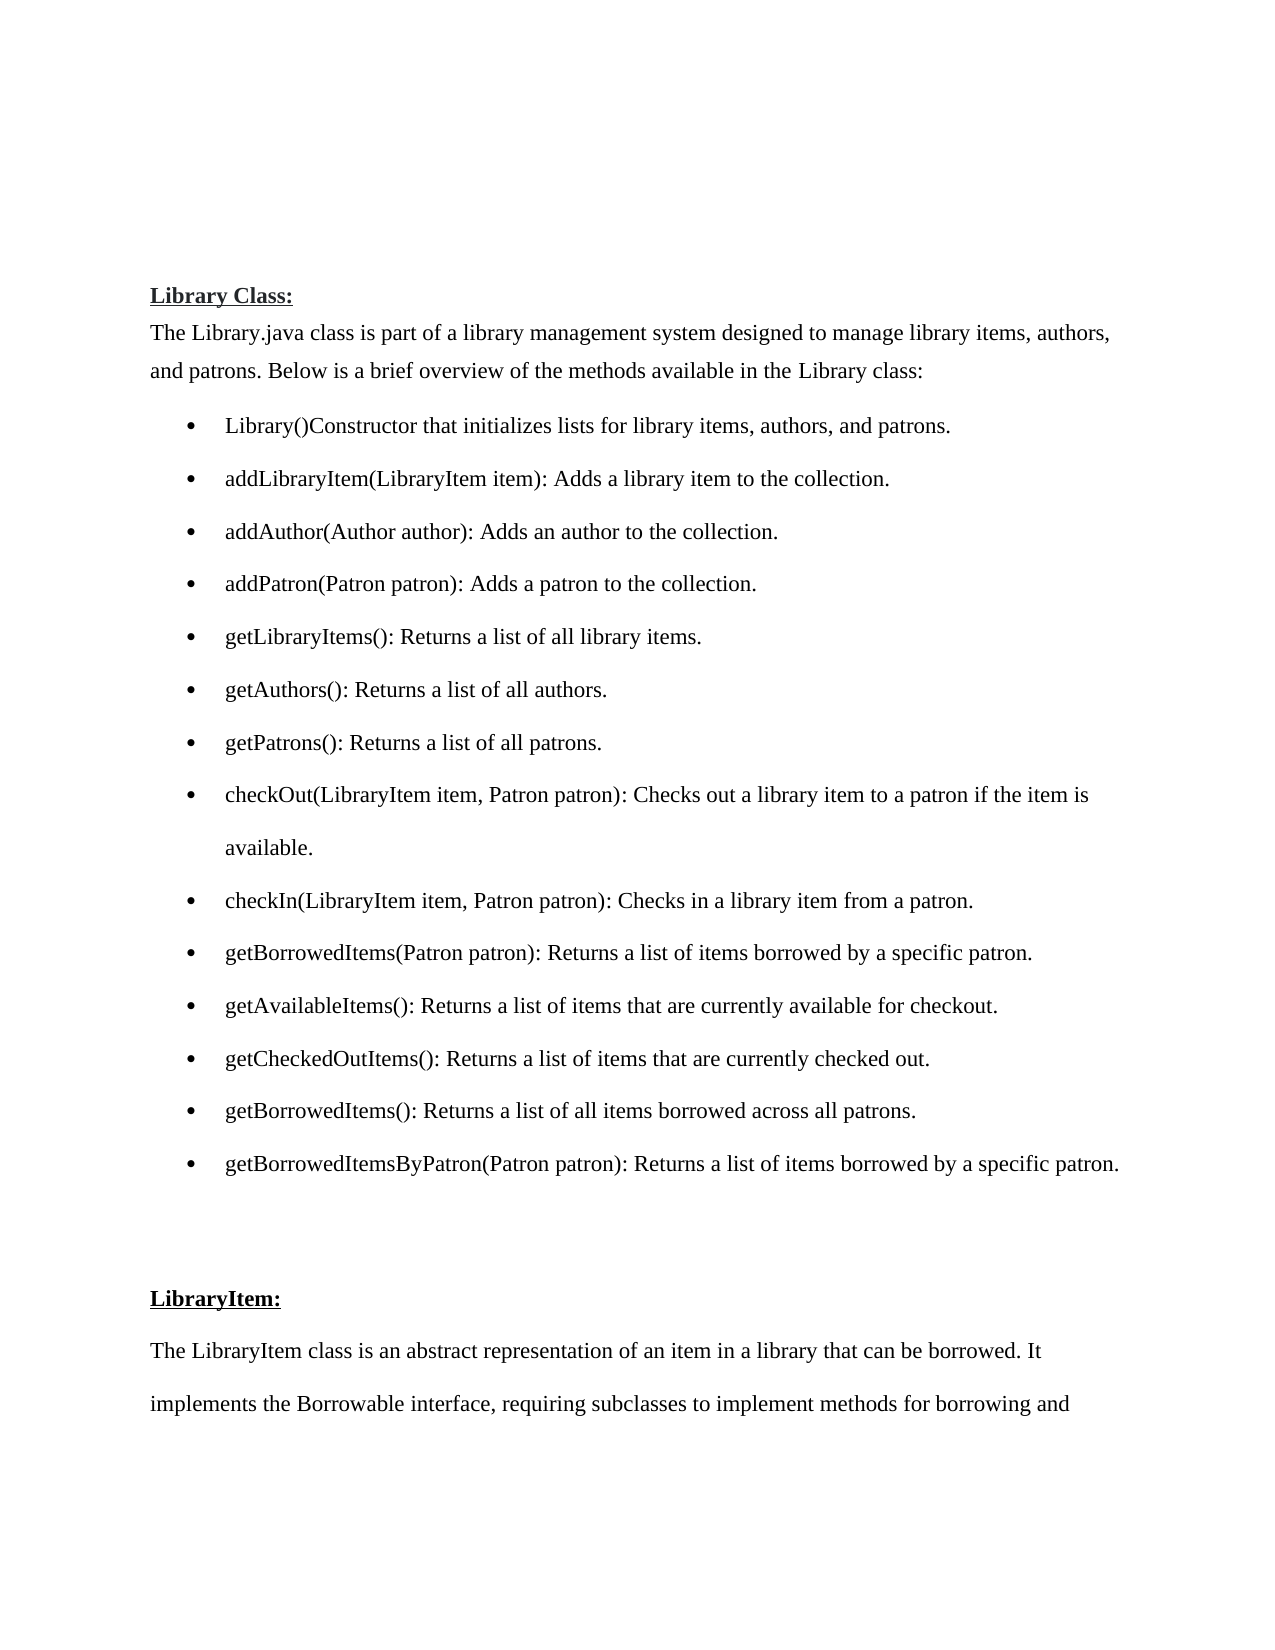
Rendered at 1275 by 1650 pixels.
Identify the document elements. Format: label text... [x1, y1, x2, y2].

list checkIn(LibraryItem item, Patron patron): Checks in a library item from a patron. [187, 887, 1125, 913]
list checkOut(LibraryItem item, Patron patron): Checks out a library item to a patron if the item is available. [187, 781, 1125, 860]
list getCheckedOutItems(): Returns a list of items that are currently checked out. [187, 1045, 1125, 1071]
list Library()Constructor that initializes lists for library items, authors, and patrons. [187, 412, 1125, 439]
text LibraryItem: [150, 1285, 1125, 1311]
list getLibraryItems(): Returns a list of all library items. [187, 623, 1125, 649]
list getAvailableItems(): Returns a list of items that are currently available for checkout. [187, 992, 1125, 1018]
list addLibraryItem(LibraryItem item): Adds a library item to the collection. [187, 465, 1125, 491]
text Library Class: [150, 282, 1125, 308]
list getBorrowedItems(): Returns a list of all items borrowed across all patrons. [187, 1097, 1125, 1124]
list getBorrowedItems(Patron patron): Returns a list of items borrowed by a specific patron. [187, 939, 1125, 966]
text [150, 1337, 1125, 1417]
list addAuthor(Author author): Adds an author to the collection. [187, 518, 1125, 544]
text The Library.java class is part of a library management system designed to manage library items, authors, and patrons. Below is a brief overview of the methods available in the Library class: [150, 308, 1125, 383]
list getPatrons(): Returns a list of all patrons. [187, 728, 1125, 755]
list getAuthors(): Returns a list of all authors. [187, 676, 1125, 702]
list getBorrowedItemsByPatron(Patron patron): Returns a list of items borrowed by a specific patron. [187, 1150, 1125, 1177]
list addPatron(Patron patron): Adds a patron to the collection. [187, 570, 1125, 597]
